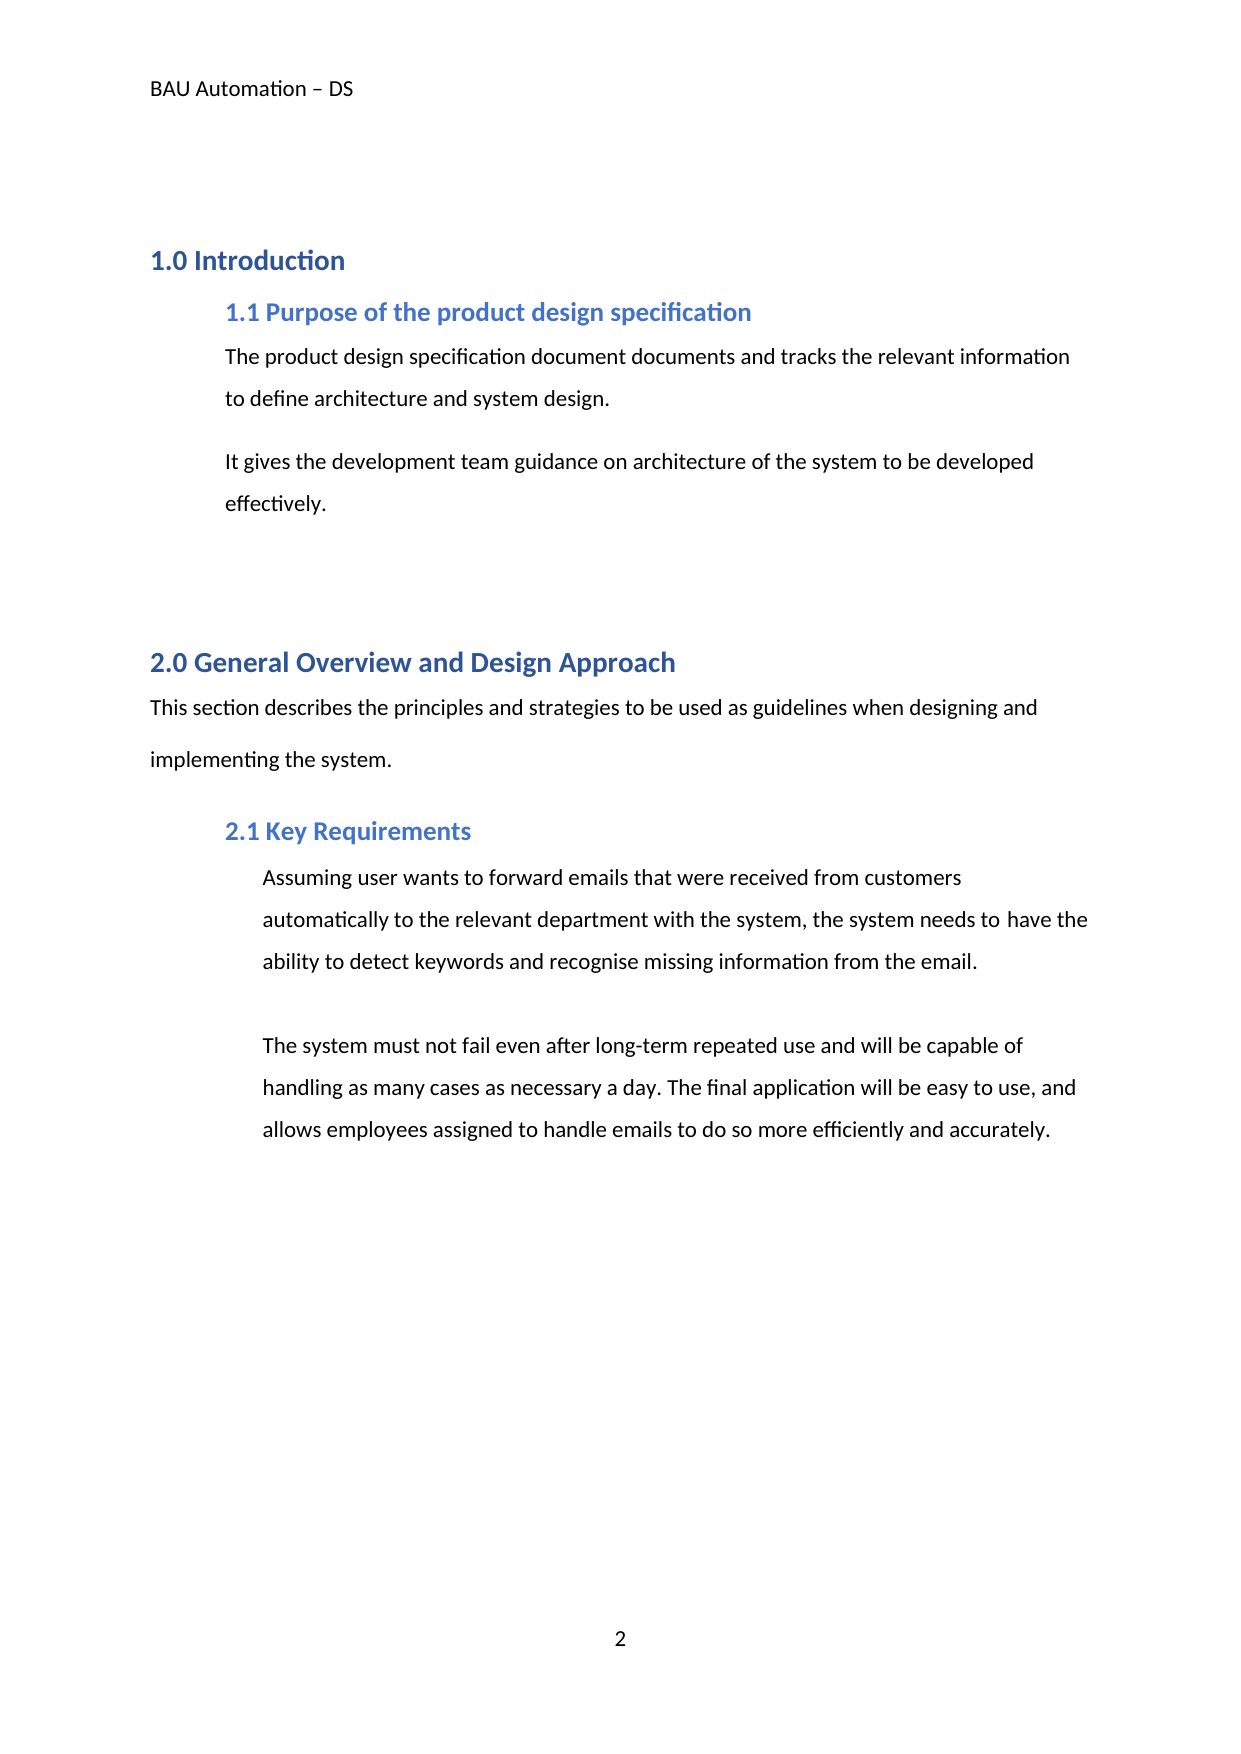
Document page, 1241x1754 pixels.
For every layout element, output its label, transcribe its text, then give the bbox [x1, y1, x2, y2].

subtitle 2.0 General Overview and Design Approach This section describes the principles and strategies to be used as guidelines when designing and implementing the system. [150, 644, 1090, 775]
text It gives the development team guidance on architecture of the system to be developed effectively. [225, 447, 1090, 517]
subtitle 1.0 Introduction [150, 242, 1090, 278]
text 1.1 Purpose of the product design specification The product design specification document documents and tracks the relevant information to define architecture and system design. [225, 295, 1090, 412]
text The system must not fail even after long-term repeated use and will be capable of handling as many cases as necessary a day. The final application will be easy to use, and allows employees assigned to handle emails to do so more efficiently and accurately. [262, 1031, 1090, 1143]
text Assuming user wants to forward emails that were received from customers automatically to the relevant department with the system, the system needs to have the ability to detect keywords and recognise missing information from the email. [262, 863, 1090, 975]
subtitle 2.1 Key Requirements [150, 814, 1090, 847]
